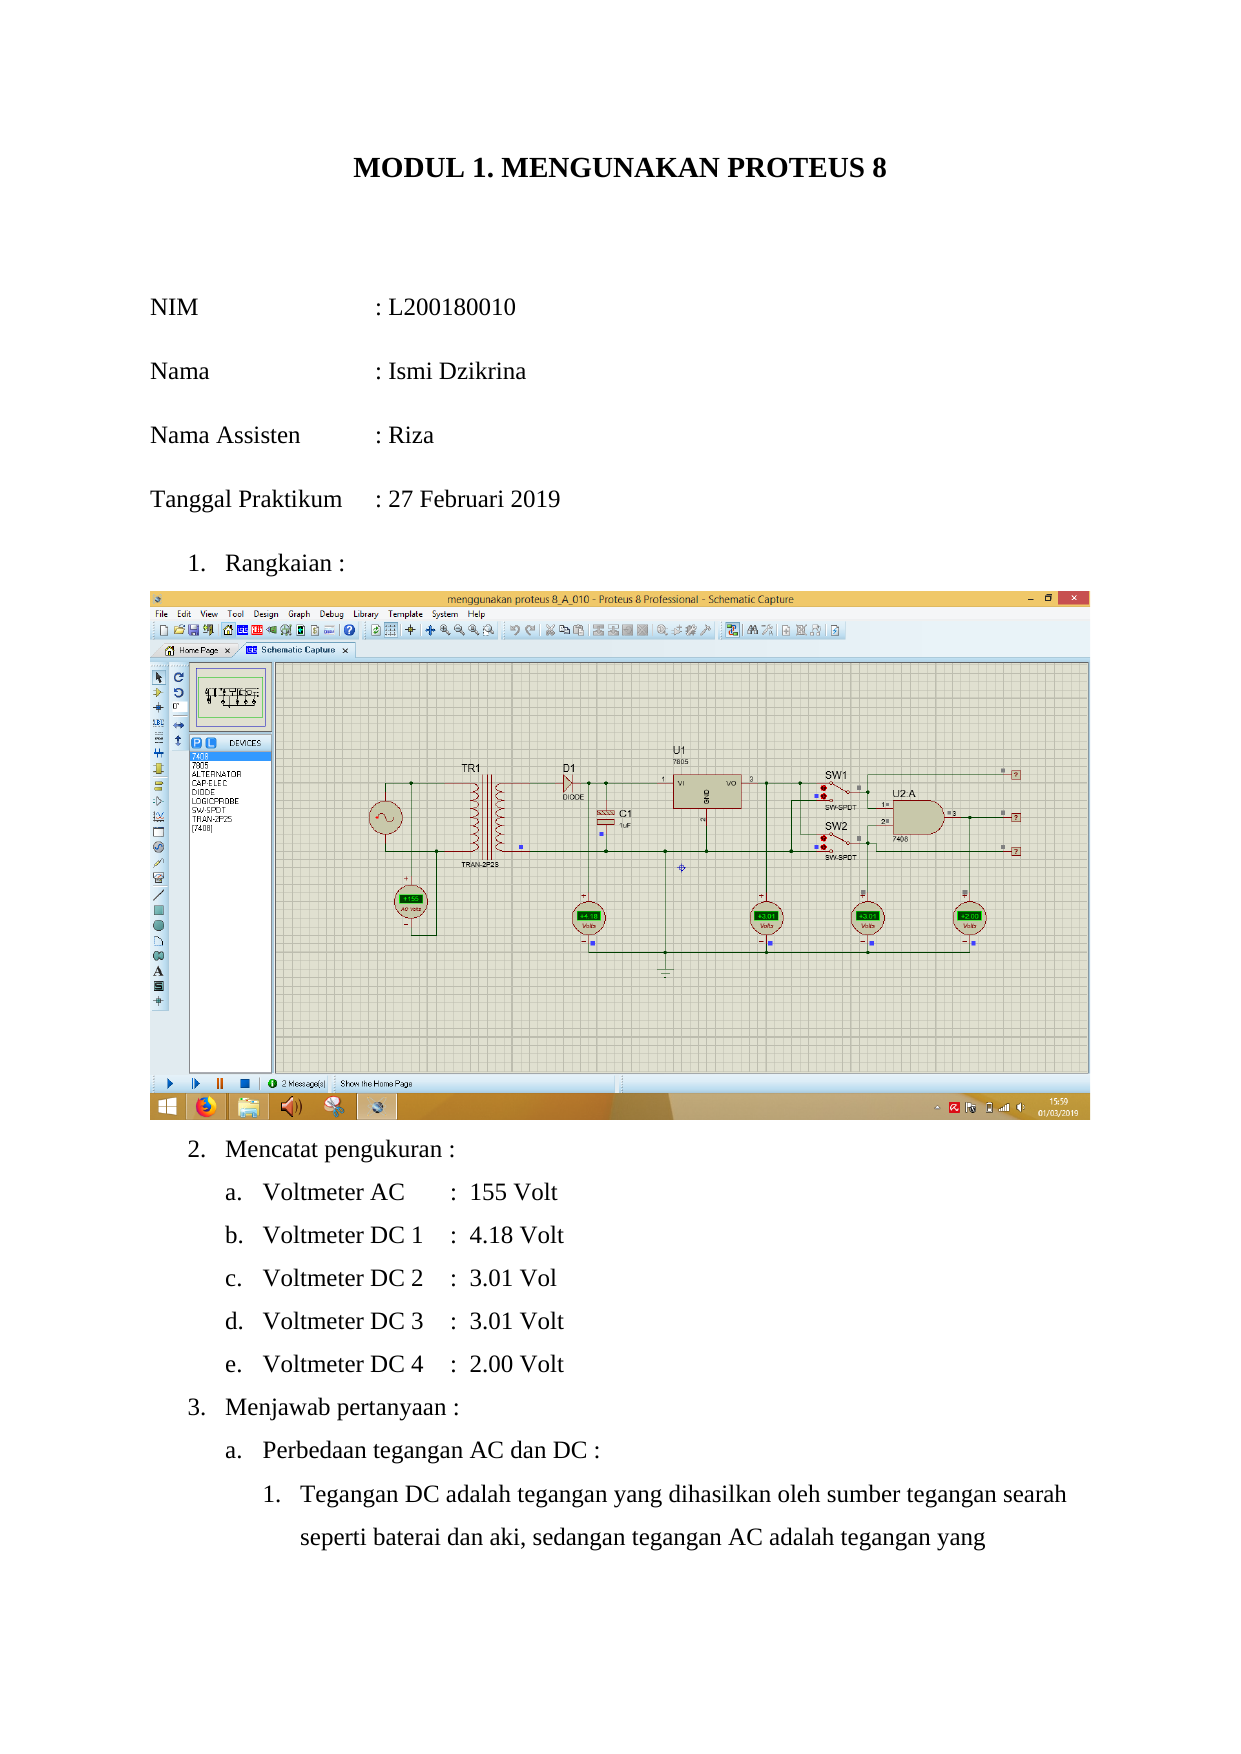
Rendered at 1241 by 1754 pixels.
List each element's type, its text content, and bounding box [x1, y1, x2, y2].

text Nama Assisten : Riza [150, 420, 1090, 449]
list Menjawab pertanyaan : [187, 1392, 1090, 1421]
list Voltmeter DC 3 : 3.01 Volt [225, 1306, 1090, 1335]
list Voltmeter DC 4 : 2.00 Volt [225, 1349, 1090, 1378]
list Perbedaan tegangan AC dan DC : [225, 1436, 1090, 1464]
text Nama : Ismi Dzikrina [150, 356, 1090, 385]
picture [150, 591, 1091, 1120]
list Voltmeter DC 2 : 3.01 Vol [225, 1263, 1090, 1292]
list Mencatat pengukuran : [187, 1134, 1090, 1162]
list Voltmeter DC 1 : 4.18 Volt [225, 1220, 1090, 1249]
list Voltmeter AC : 155 Volt [225, 1177, 1090, 1206]
text NIM : L200180010 [150, 292, 1090, 321]
text Tanggal Praktikum : 27 Februari 2019 [150, 484, 1090, 513]
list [262, 1479, 1090, 1551]
list Rangkaian : [187, 548, 1090, 577]
text MODUL 1. MENGUNAKAN PROTEUS 8 [150, 150, 1090, 183]
